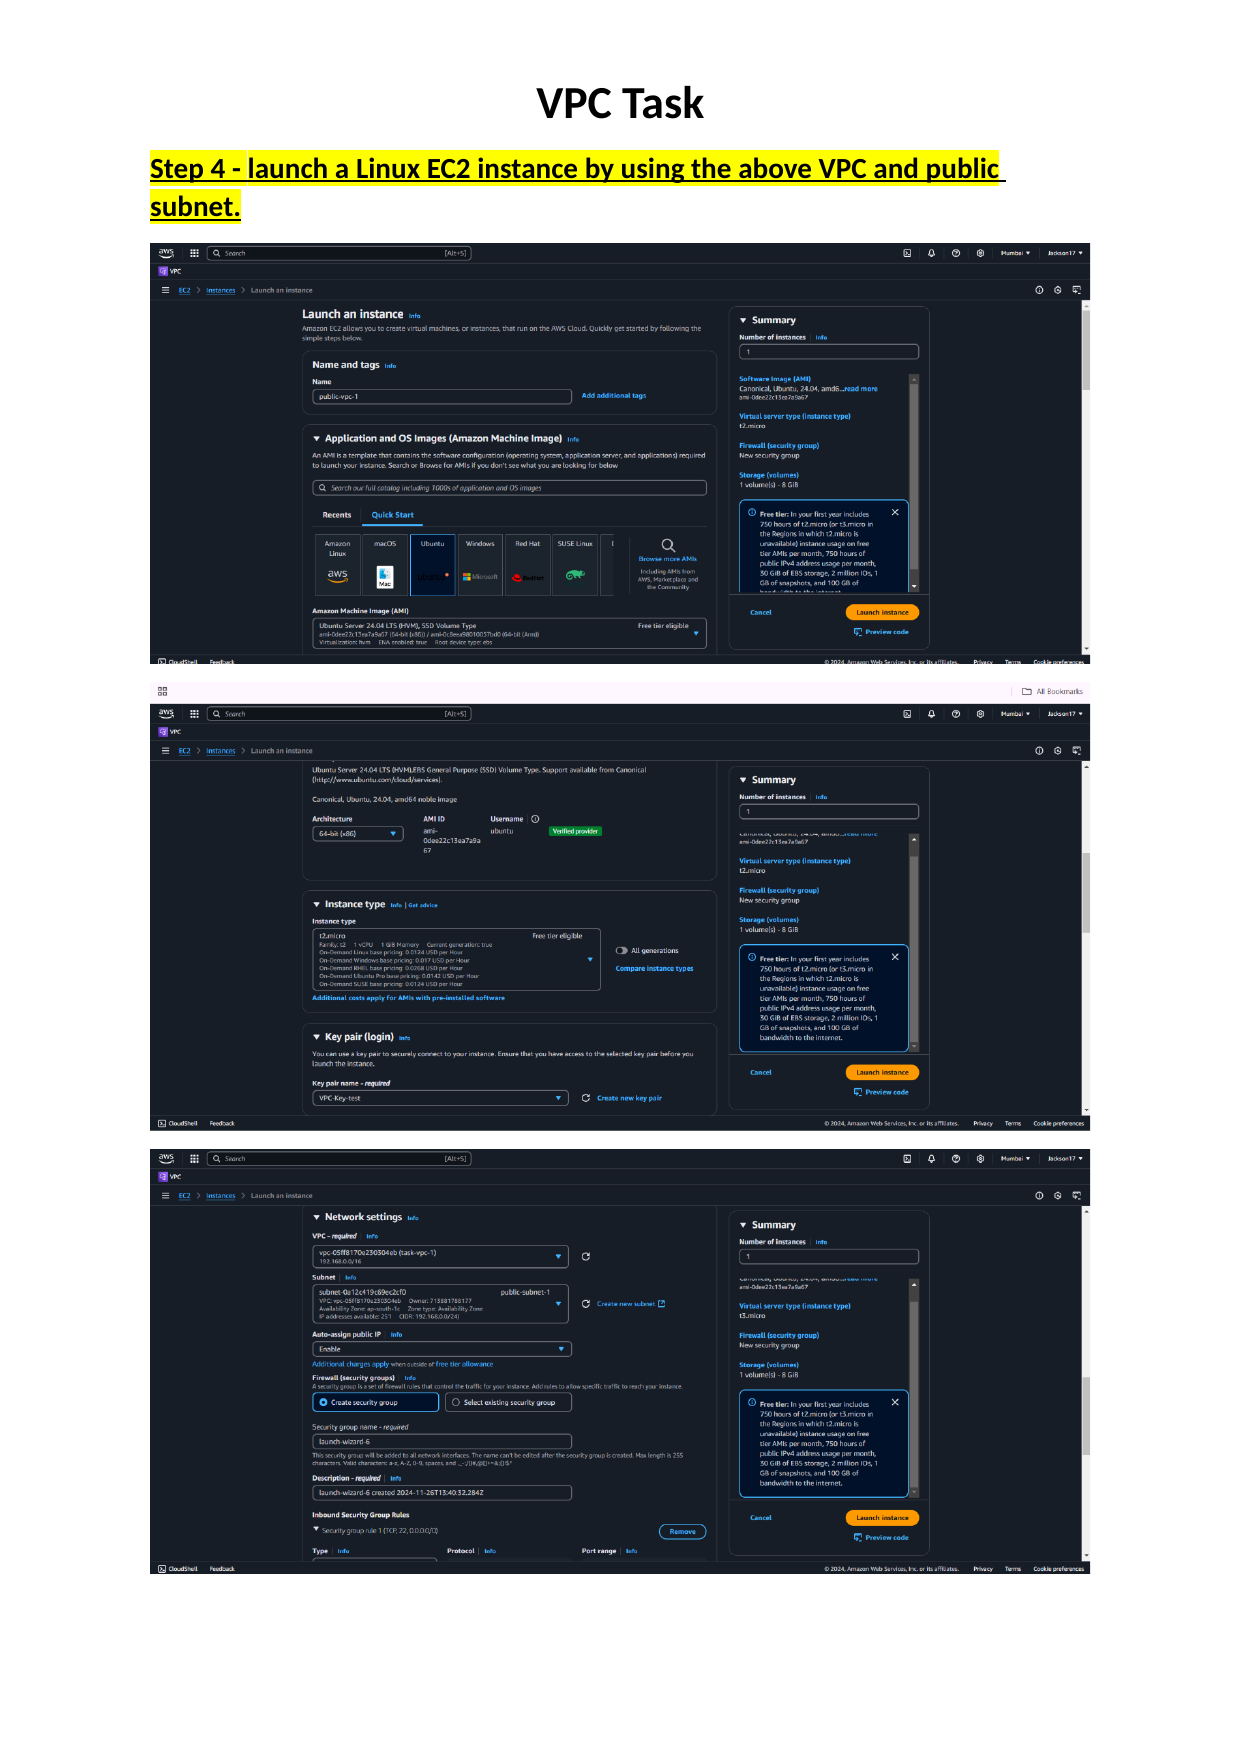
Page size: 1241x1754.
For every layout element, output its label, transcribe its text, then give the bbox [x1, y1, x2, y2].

picture [150, 682, 1091, 1131]
picture [150, 243, 1091, 664]
picture [150, 1149, 1091, 1574]
text Step 4 - launch a Linux EC2 instance by using the above VPC and public subnet. [150, 150, 1090, 224]
